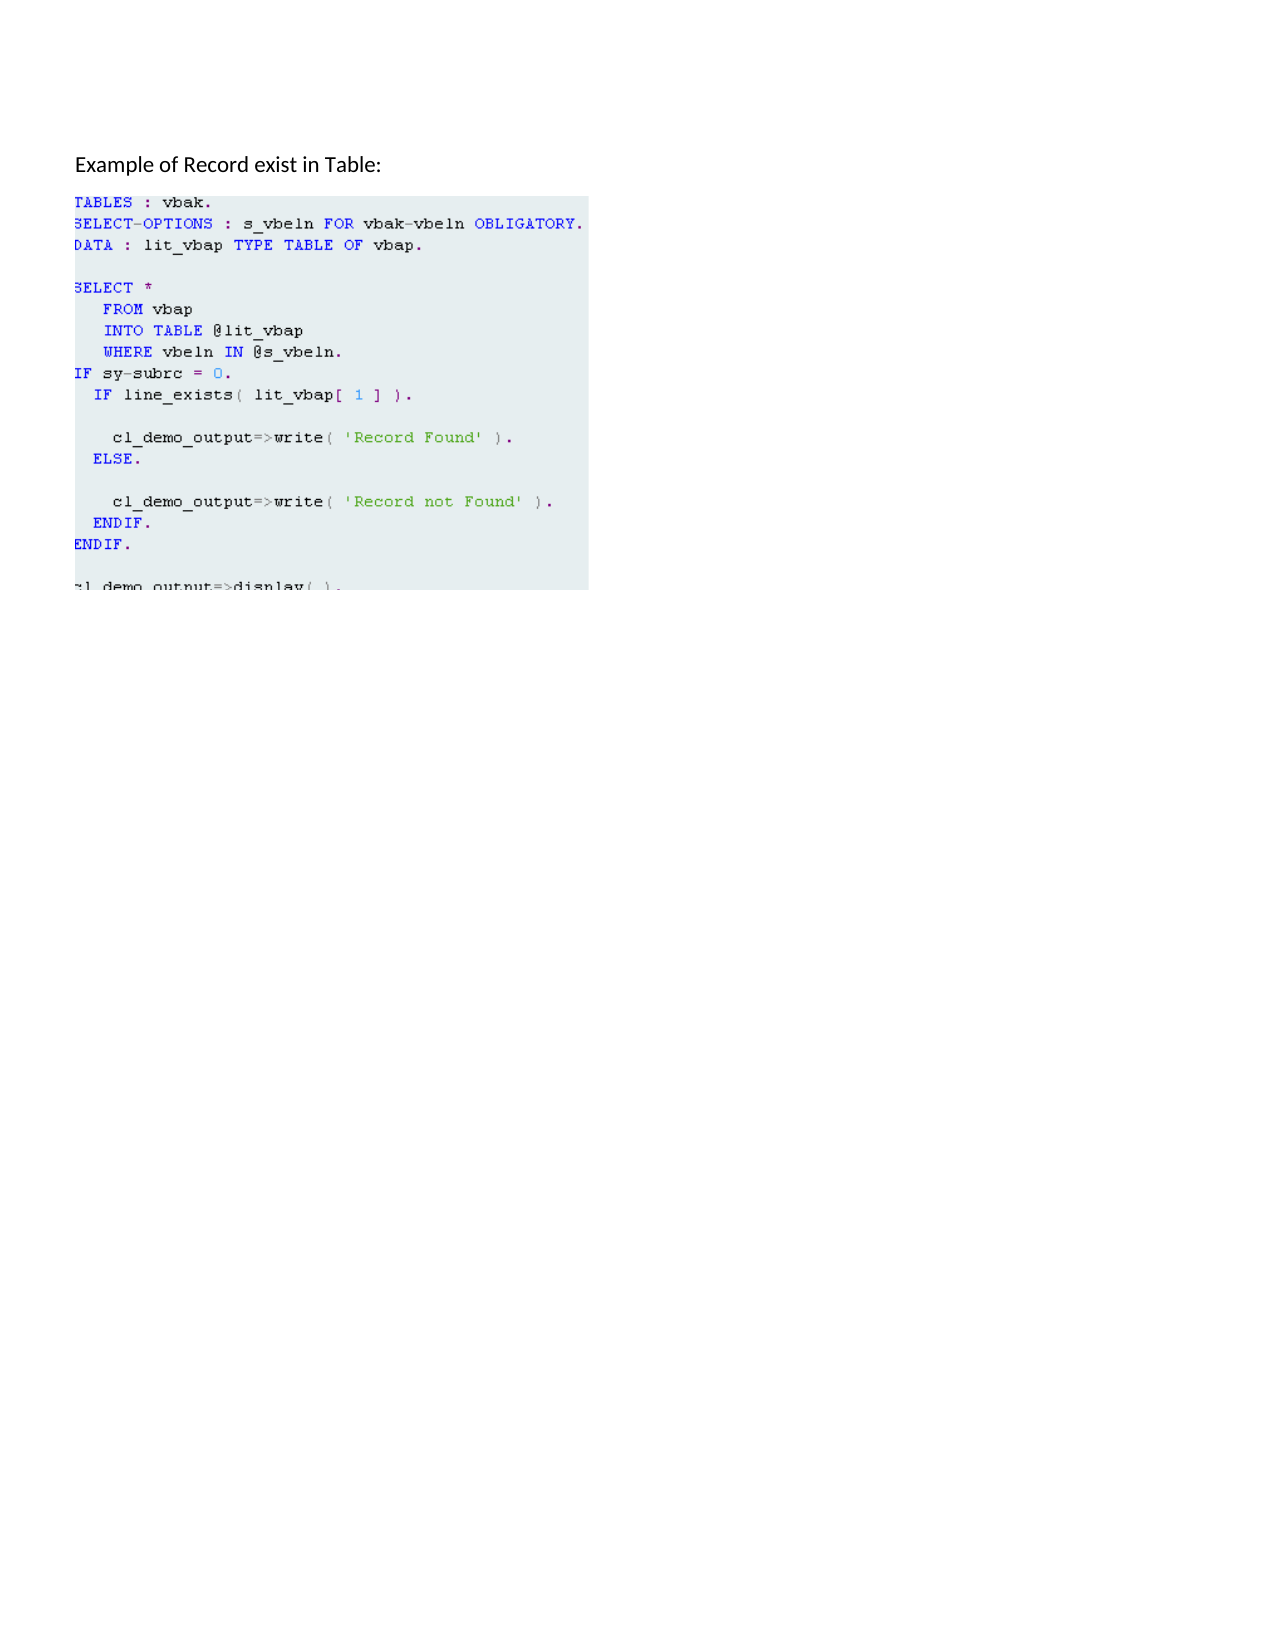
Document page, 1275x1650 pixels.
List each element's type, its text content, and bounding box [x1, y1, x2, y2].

text Example of Record exist in Table: [75, 150, 1125, 178]
